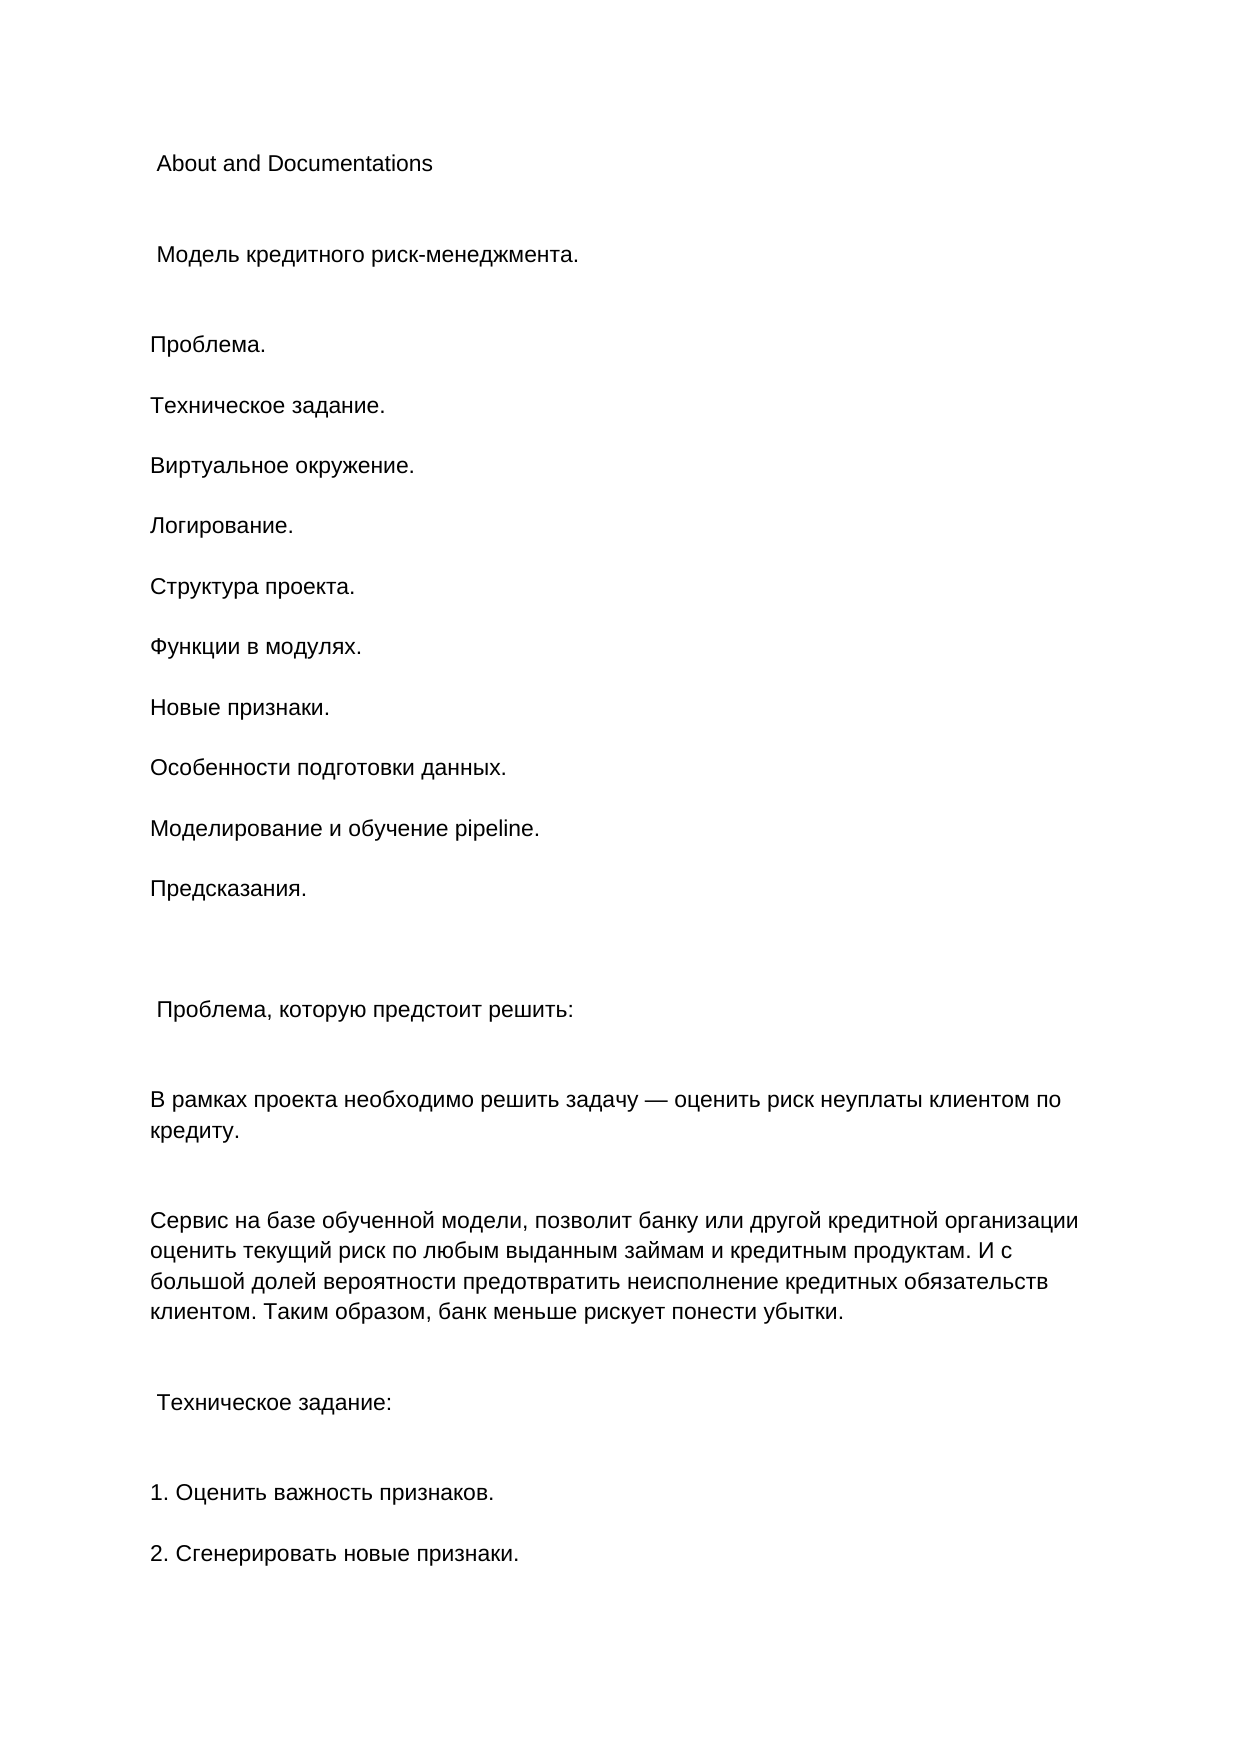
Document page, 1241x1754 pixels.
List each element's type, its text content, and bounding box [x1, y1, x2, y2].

text Виртуальное окружение. [150, 452, 1090, 478]
text Проблема. [150, 331, 1090, 358]
text Техническое задание. [150, 392, 1090, 418]
text Предсказания. [150, 875, 1090, 901]
text About and Documentations [150, 150, 1090, 176]
text Проблема, которую предстоит решить: [150, 996, 1090, 1022]
text Особенности подготовки данных. [150, 754, 1090, 781]
text 1. Оценить важность признаков. [150, 1479, 1090, 1506]
text Функции в модулях. [150, 633, 1090, 660]
text Логирование. [150, 512, 1090, 539]
text Модель кредитного риск-менеджмента. [150, 241, 1090, 267]
text Сервис на базе обученной модели, позволит банку или другой кредитной организации оценить текущий риск по любым выданным займам и кредитным продуктам. И с большой долей вероятности предотвратить неисполнение кредитных обязательств клиентом. Таким образом, банк меньше рискует понести убытки. [150, 1207, 1090, 1324]
text В рамках проекта необходимо решить задачу — оценить риск неуплаты клиентом по кредиту. [150, 1086, 1090, 1143]
text Новые признаки. [150, 694, 1090, 720]
text Техническое задание: [150, 1388, 1090, 1415]
text Моделирование и обучение pipeline. [150, 814, 1090, 841]
text 2. Сгенерировать новые признаки. [150, 1539, 1090, 1566]
text Структура проекта. [150, 573, 1090, 599]
